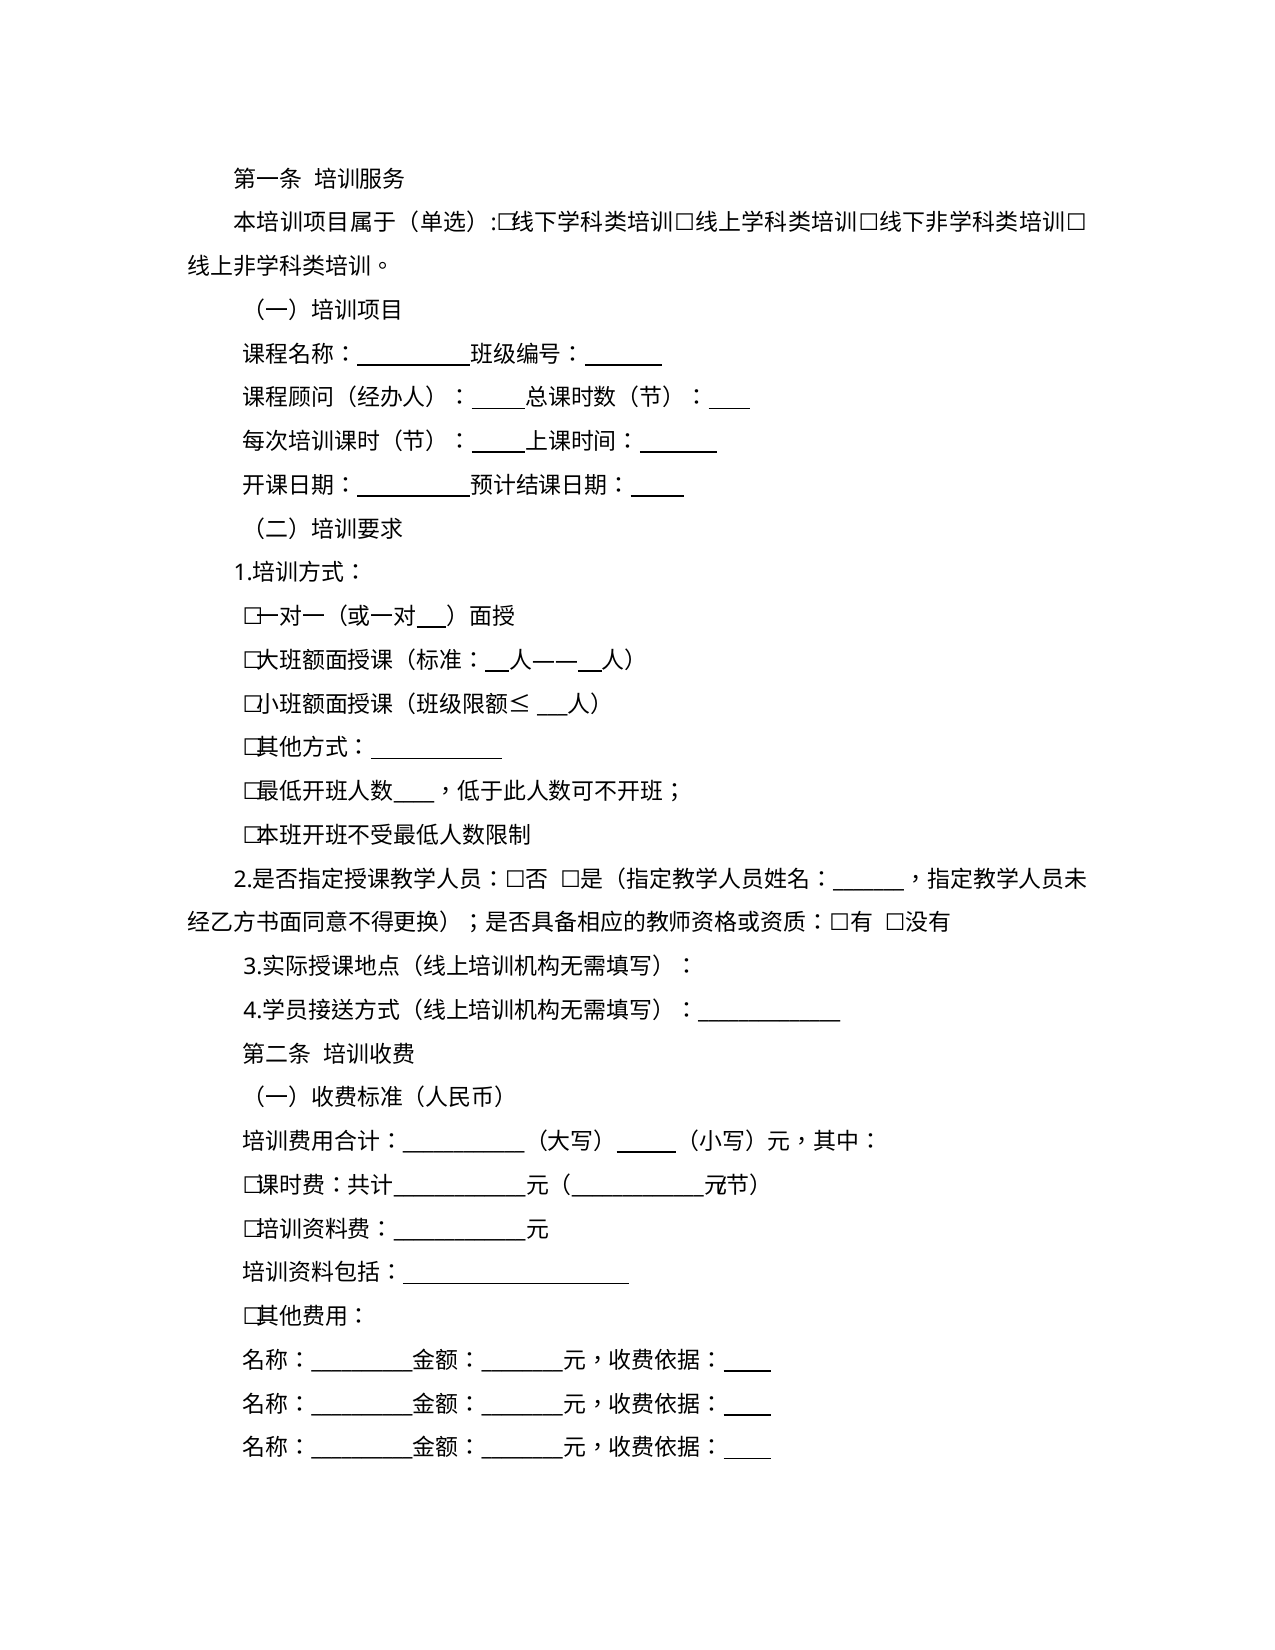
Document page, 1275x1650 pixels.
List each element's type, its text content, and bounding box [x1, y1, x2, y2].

text ☐大班额面授课（标准： 人—— 人） [187, 631, 1087, 675]
text ☐小班额面授课（班级限额≤ ___人） [187, 675, 1087, 719]
text 4.学员接送方式（线上培训机构无需填写）：______________ [232, 981, 1087, 1025]
text ☐培训资料费：_____________元 [187, 1200, 1087, 1244]
text 开课日期： 预计结课日期： [187, 456, 1087, 500]
text ☐其他费用： [187, 1287, 1087, 1331]
text 每次培训课时（节）： 上课时间： [187, 412, 1087, 456]
text ☐其他方式： [187, 719, 1087, 762]
text 名称：__________金额：________元，收费依据： [187, 1331, 1087, 1375]
text ☐最低开班人数____，低于此人数可不开班； [187, 762, 1087, 806]
text 课程名称： 班级编号： [187, 325, 1087, 369]
text （一）收费标准（人民币） [187, 1069, 1087, 1112]
text （二）培训要求 [187, 500, 1087, 544]
text 名称：__________金额：________元，收费依据： [187, 1419, 1087, 1462]
text ☐一对一（或一对 ）面授 [187, 587, 1087, 631]
text 课程顾问（经办人）： 总课时数（节）： [187, 369, 1087, 412]
text 2.是否指定授课教学人员：☐否 ☐是（指定教学人员姓名：_______，指定教学人员未经乙方书面同意不得更换）；是否具备相应的教师资格或资质：☐有 ☐没有 [187, 850, 1087, 937]
text ☐课时费：共计_____________元（_____________元/节） [187, 1156, 1087, 1200]
text 培训资料包括： [187, 1244, 1087, 1287]
text 本培训项目属于（单选）:☐线下学科类培训☐线上学科类培训☐线下非学科类培训☐线上非学科类培训。 [187, 194, 1087, 281]
text 名称：__________金额：________元，收费依据： [187, 1375, 1087, 1419]
text 3.实际授课地点（线上培训机构无需填写）： [232, 937, 1087, 981]
text 培训费用合计：____________（大写） （小写）元，其中： [187, 1112, 1087, 1156]
text ☐本班开班不受最低人数限制 [187, 806, 1087, 850]
text （一）培训项目 [187, 281, 1087, 325]
text 第一条 培训服务 [187, 150, 1087, 194]
text 1.培训方式： [187, 544, 1087, 587]
text 第二条 培训收费 [187, 1025, 1087, 1069]
